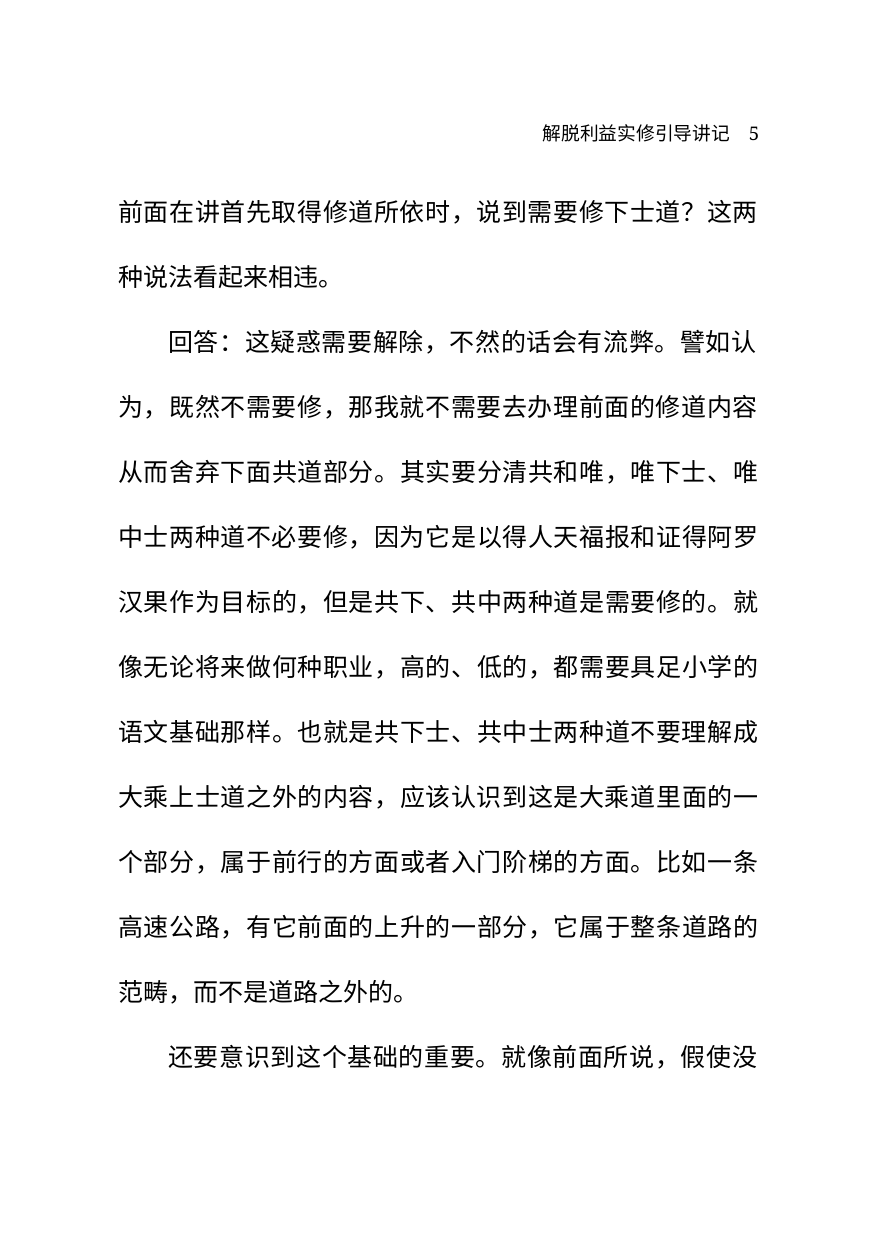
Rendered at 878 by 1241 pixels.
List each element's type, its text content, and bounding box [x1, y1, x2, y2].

text 回答：这疑惑需要解除，不然的话会有流弊。譬如认为，既然不需要修，那我就不需要去办理前面的修道内容，从而舍弃下面共道部分。其实要分清共和唯，唯下士、唯中士两种道不必要修，因为它是以得人天福报和证得阿罗汉果作为目标的，但是共下、共中两种道是需要修的。就像无论将来做何种职业，高的、低的，都需要具足小学的语文基础那样。也就是共下士、共中士两种道不要理解成大乘上士道之外的内容，应该认识到这是大乘道里面的一个部分，属于前行的方面或者入门阶梯的方面。比如一条高速公路，有它前面的上升的一部分，它属于整条道路的范畴，而不是道路之外的。 [118, 308, 759, 1023]
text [118, 1023, 759, 1088]
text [118, 178, 759, 308]
